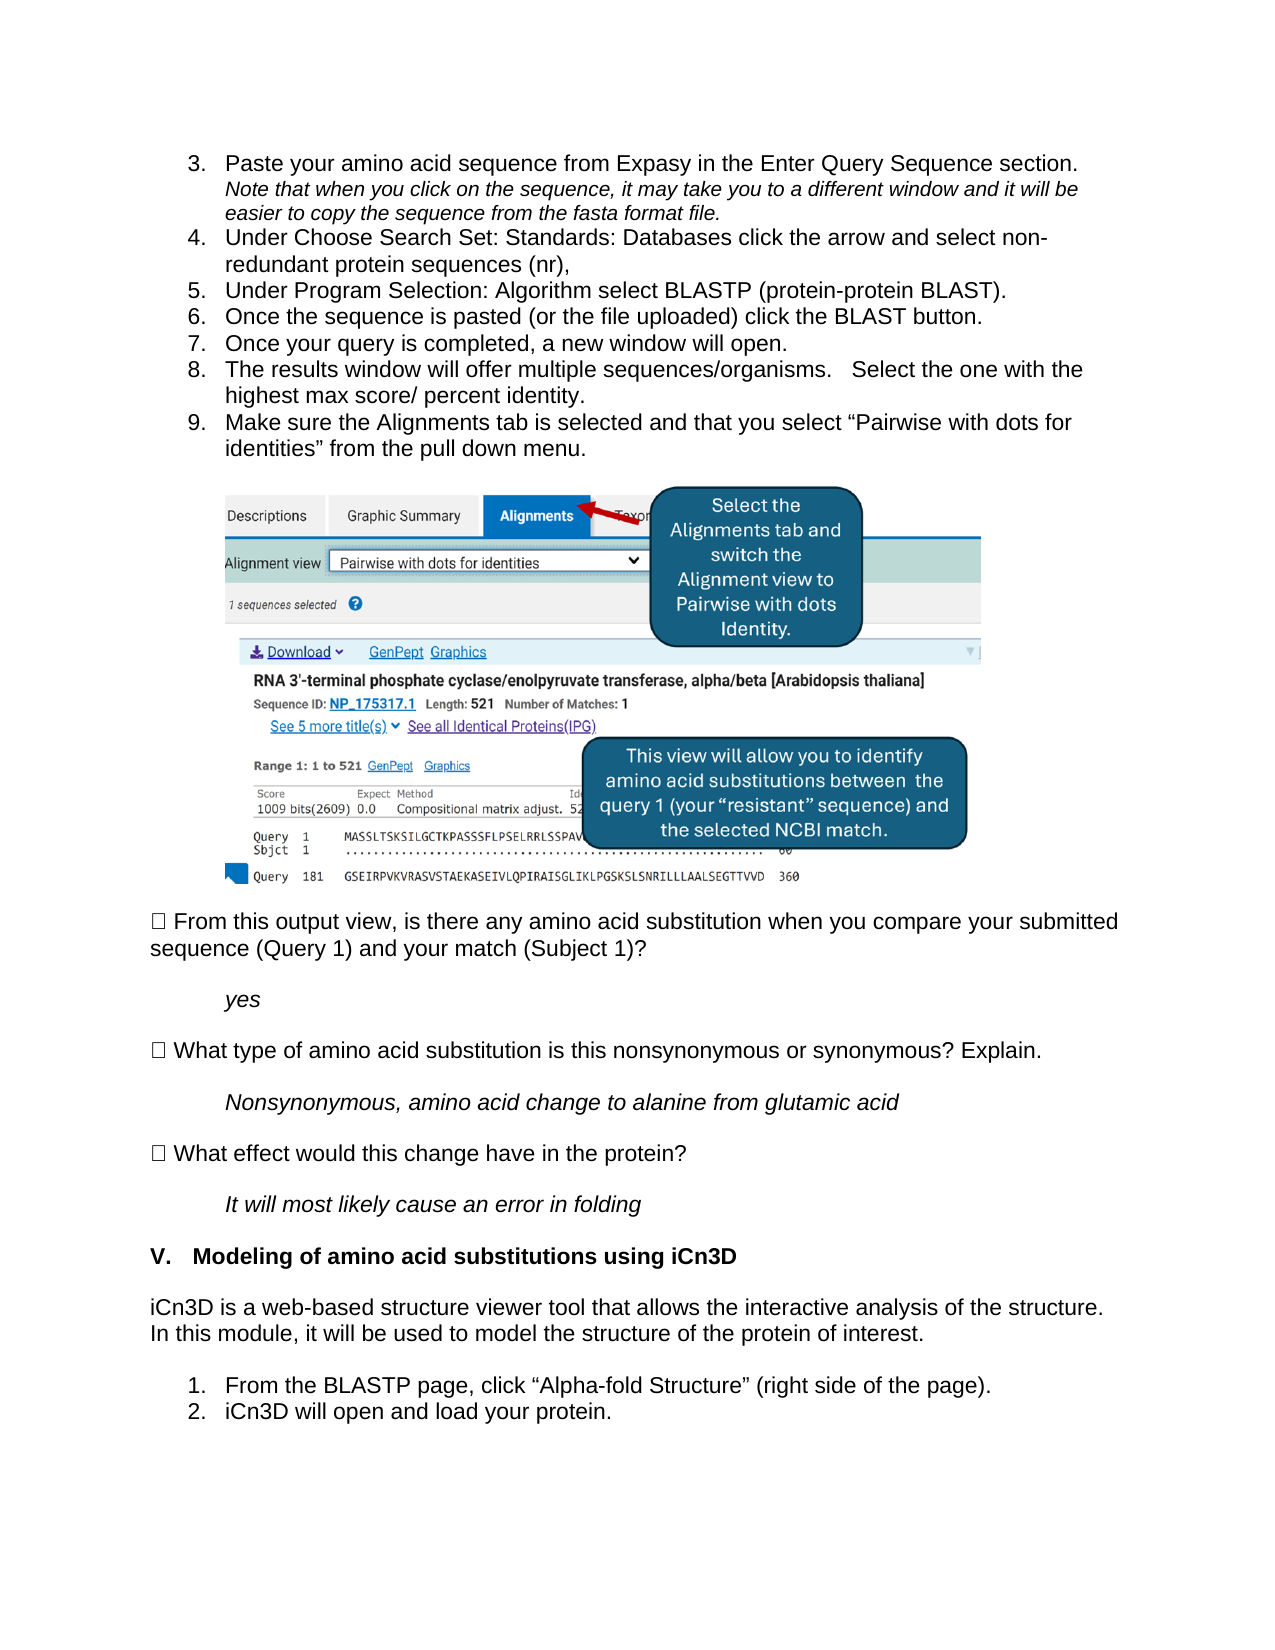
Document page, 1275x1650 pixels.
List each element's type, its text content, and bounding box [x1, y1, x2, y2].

list Under Choose Search Set: Standards: Databases click the arrow and select non-redundant protein sequences (nr), [187, 224, 1125, 277]
list Make sure the Alignments tab is selected and that you select “Pairwise with dots for identities” from the pull down menu. [187, 409, 1125, 461]
text It will most likely cause an error in folding [225, 1191, 1125, 1218]
text iCn3D is a web-based structure viewer tool that allows the interactive analysis of the structure. In this module, it will be used to model the structure of the protein of interest. [150, 1294, 1125, 1347]
text yes [225, 986, 1125, 1012]
text Nonsynonymous, amino acid change to alanine from glutamic acid [225, 1088, 1125, 1115]
picture [225, 486, 981, 884]
list From the BLASTP page, click “Alpha-fold Structure” (right side of the page). [187, 1372, 1125, 1398]
text V. Modeling of amino acid substitutions using iCn3D [150, 1243, 1125, 1269]
list Once your query is completed, a new window will open. [187, 330, 1125, 356]
list The results window will offer multiple sequences/organisms. Select the one with the highest max score/ percent identity. [187, 356, 1125, 409]
text 💡 From this output view, is there any amino acid substitution when you compare your submitted sequence (Query 1) and your match (Subject 1)? [150, 908, 1125, 961]
list Once the sequence is pasted (or the file uploaded) click the BLAST button. [187, 303, 1125, 330]
text 💡 What effect would this change have in the protein? [150, 1140, 1125, 1166]
text 💡 What type of amino acid substitution is this nonsynonymous or synonymous? Explain. [150, 1037, 1125, 1063]
list Under Program Selection: Algorithm select BLASTP (protein-protein BLAST). [187, 277, 1125, 303]
list Paste your amino acid sequence from Expasy in the Enter Query Sequence section. Note that when you click on the sequence, it may take you to a different window and it will be easier to copy the sequence from the fasta format file. [187, 150, 1125, 224]
list iCn3D will open and load your protein. [187, 1398, 1125, 1424]
